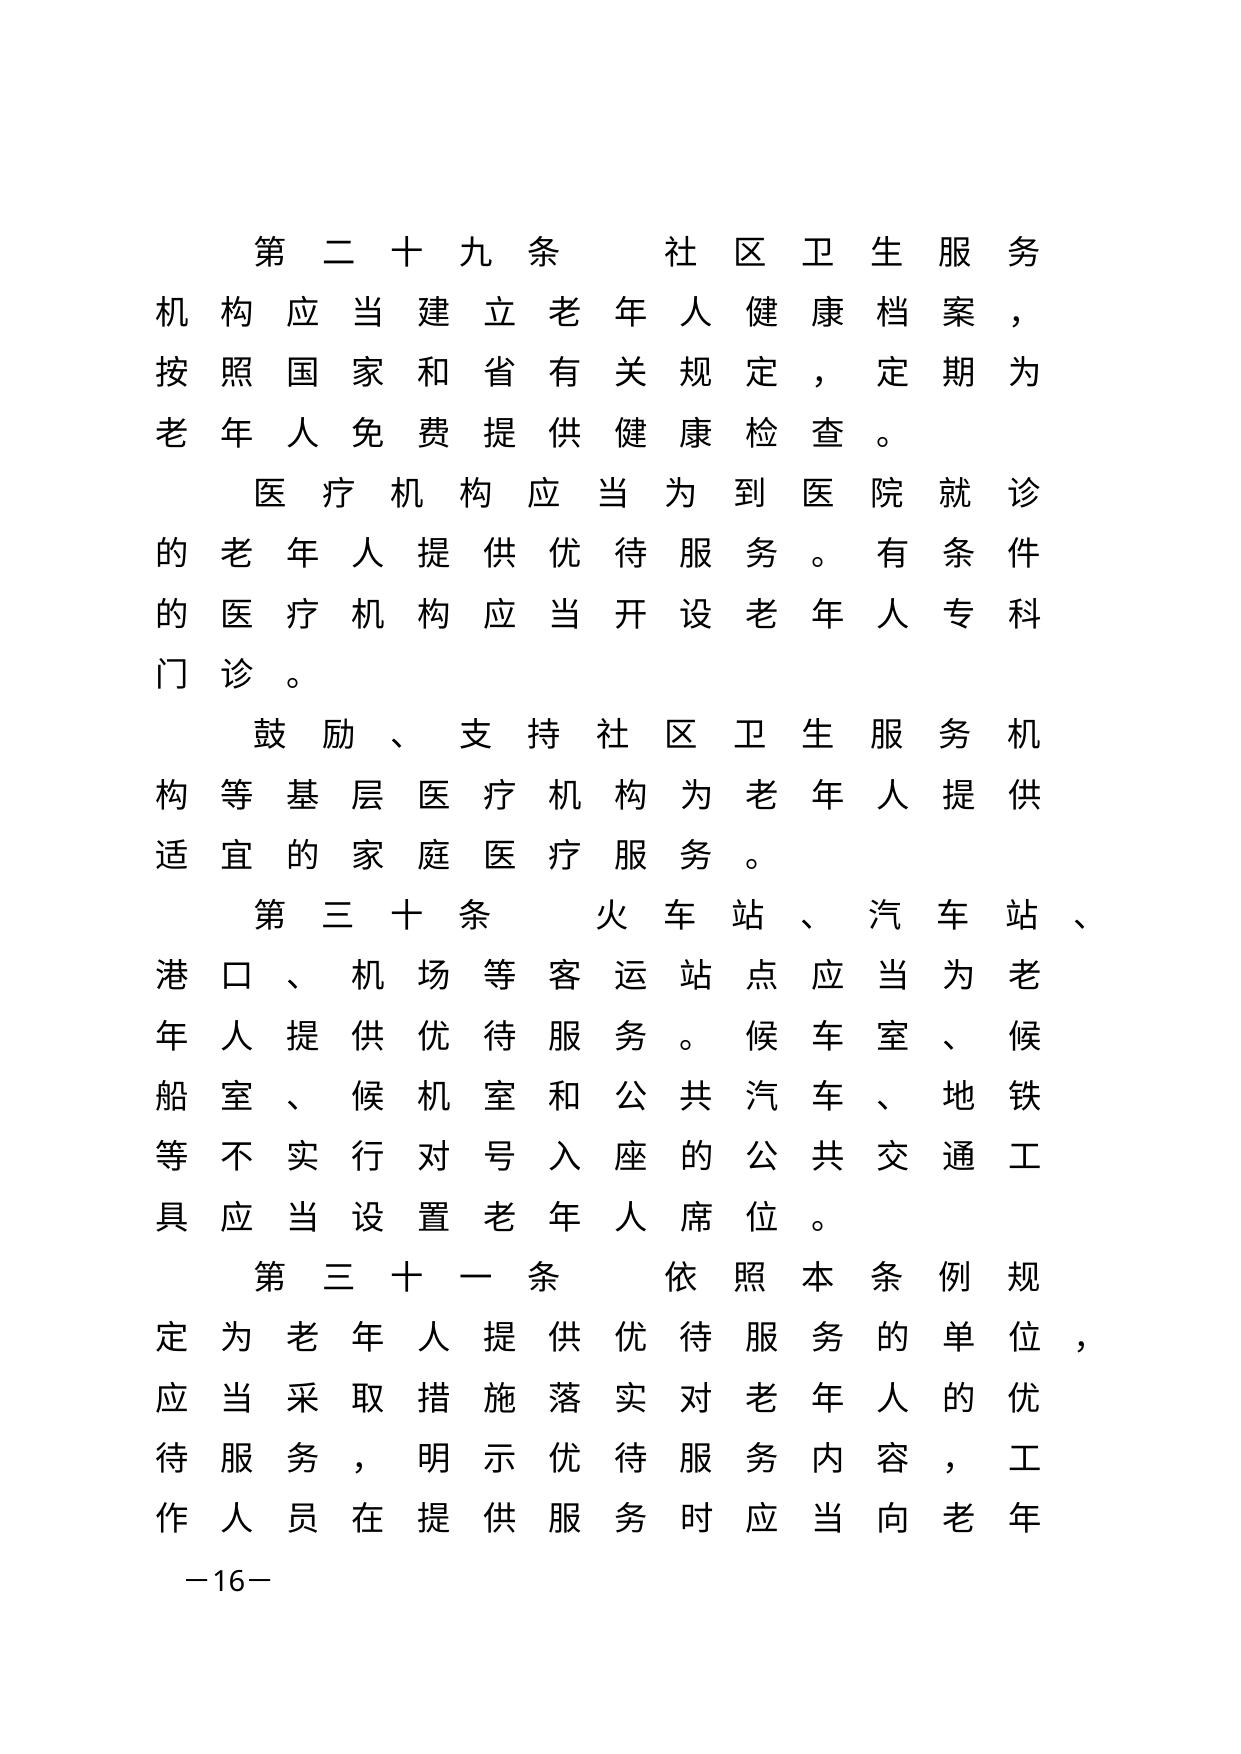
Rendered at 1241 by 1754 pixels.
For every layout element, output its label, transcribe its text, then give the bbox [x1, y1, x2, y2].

text 鼓励、支持社区卫生服务机构等基层医疗机构为老年人提供适宜的家庭医疗服务。 [155, 702, 1073, 883]
text 第二十九条 社区卫生服务机构应当建立老年人健康档案，按照国家和省有关规定，定期为老年人免费提供健康检查。 [155, 219, 1073, 461]
text 第三十一条 依照本条例规定为老年人提供优待服务的单位，应当采取措施落实对老年人的优待服务，明示优待服务内容，工作人员在提供服务时应当向老年人告知相关优待规定。 [155, 1245, 1073, 1546]
text 医疗机构应当为到医院就诊的老年人提供优待服务。有条件的医疗机构应当开设老年人专科门诊。 [155, 461, 1073, 702]
text 第三十条 火车站、汽车站、港口、机场等客运站点应当为老年人提供优待服务。候车室、候船室、候机室和公共汽车、地铁等不实行对号入座的公共交通工具应当设置老年人席位。 [155, 883, 1073, 1245]
